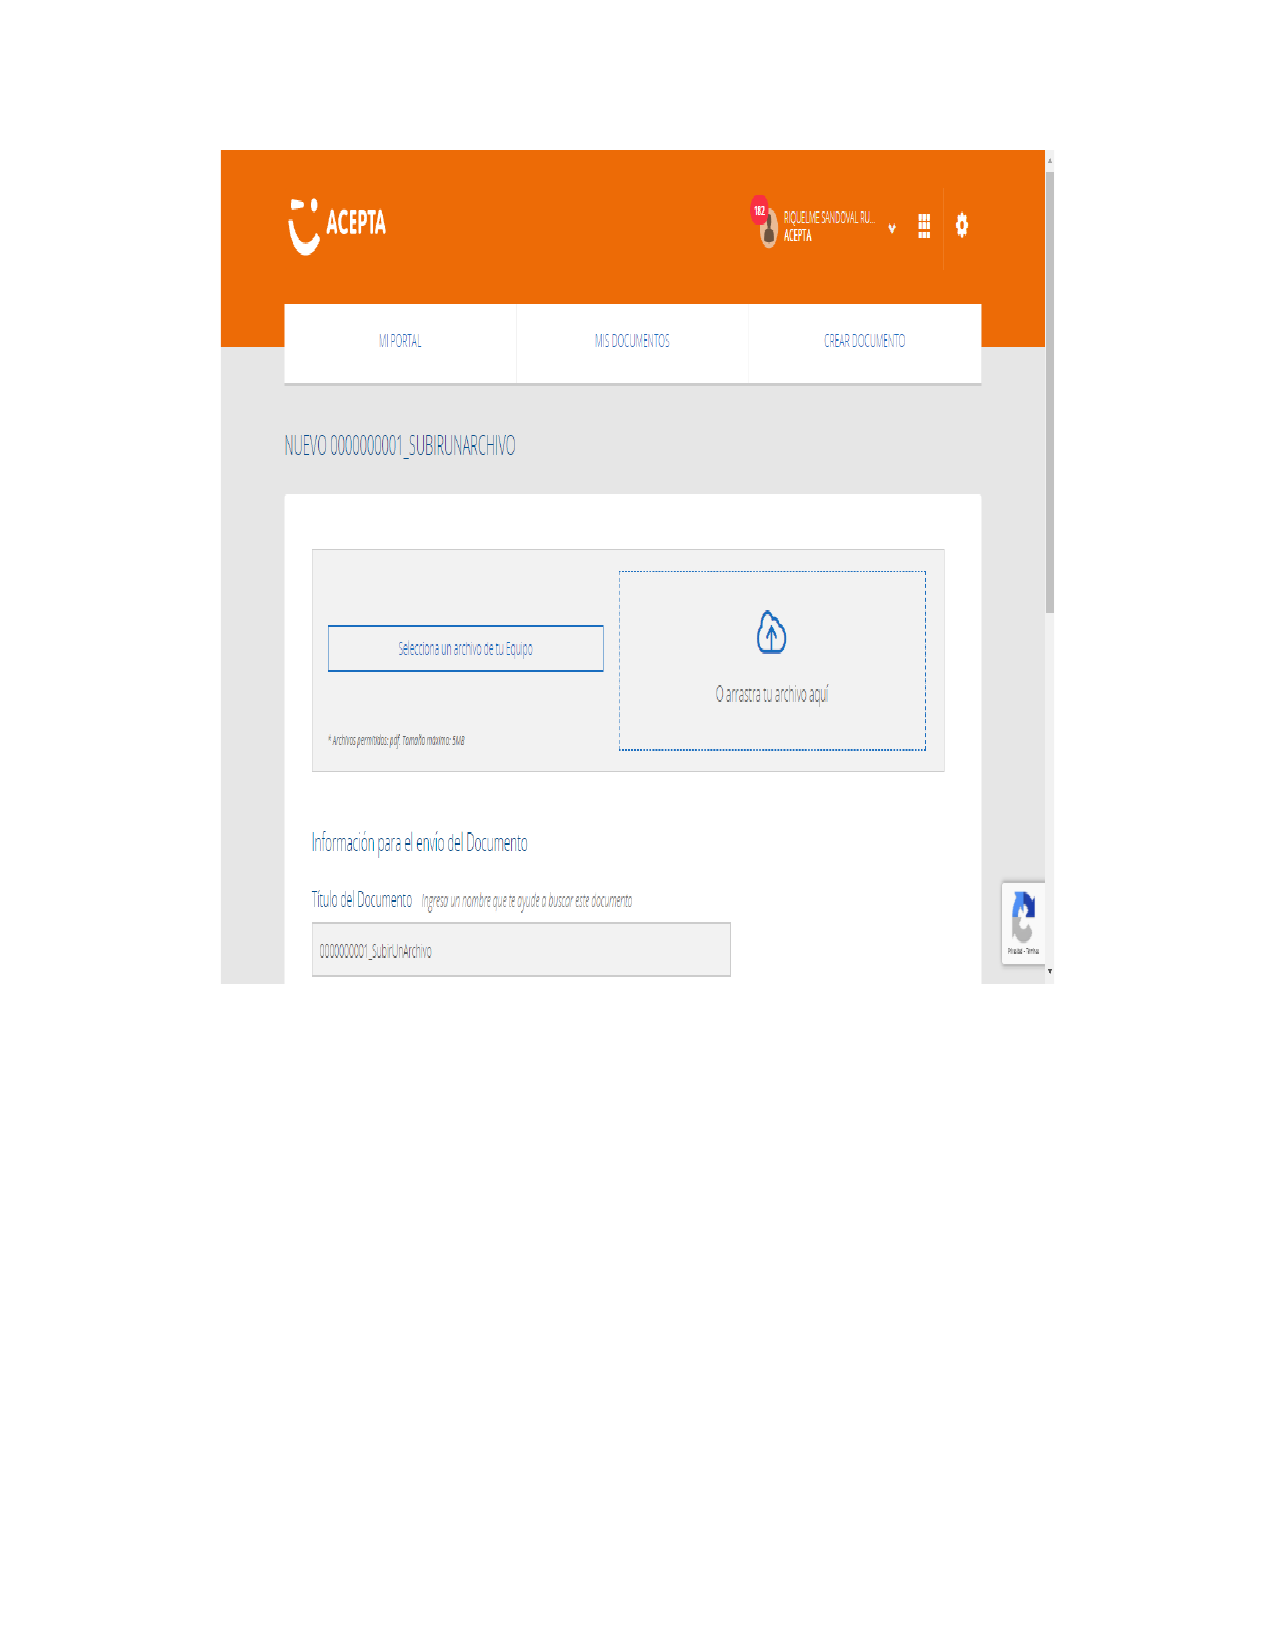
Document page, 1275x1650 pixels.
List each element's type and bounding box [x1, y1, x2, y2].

picture [220, 184, 1055, 1018]
